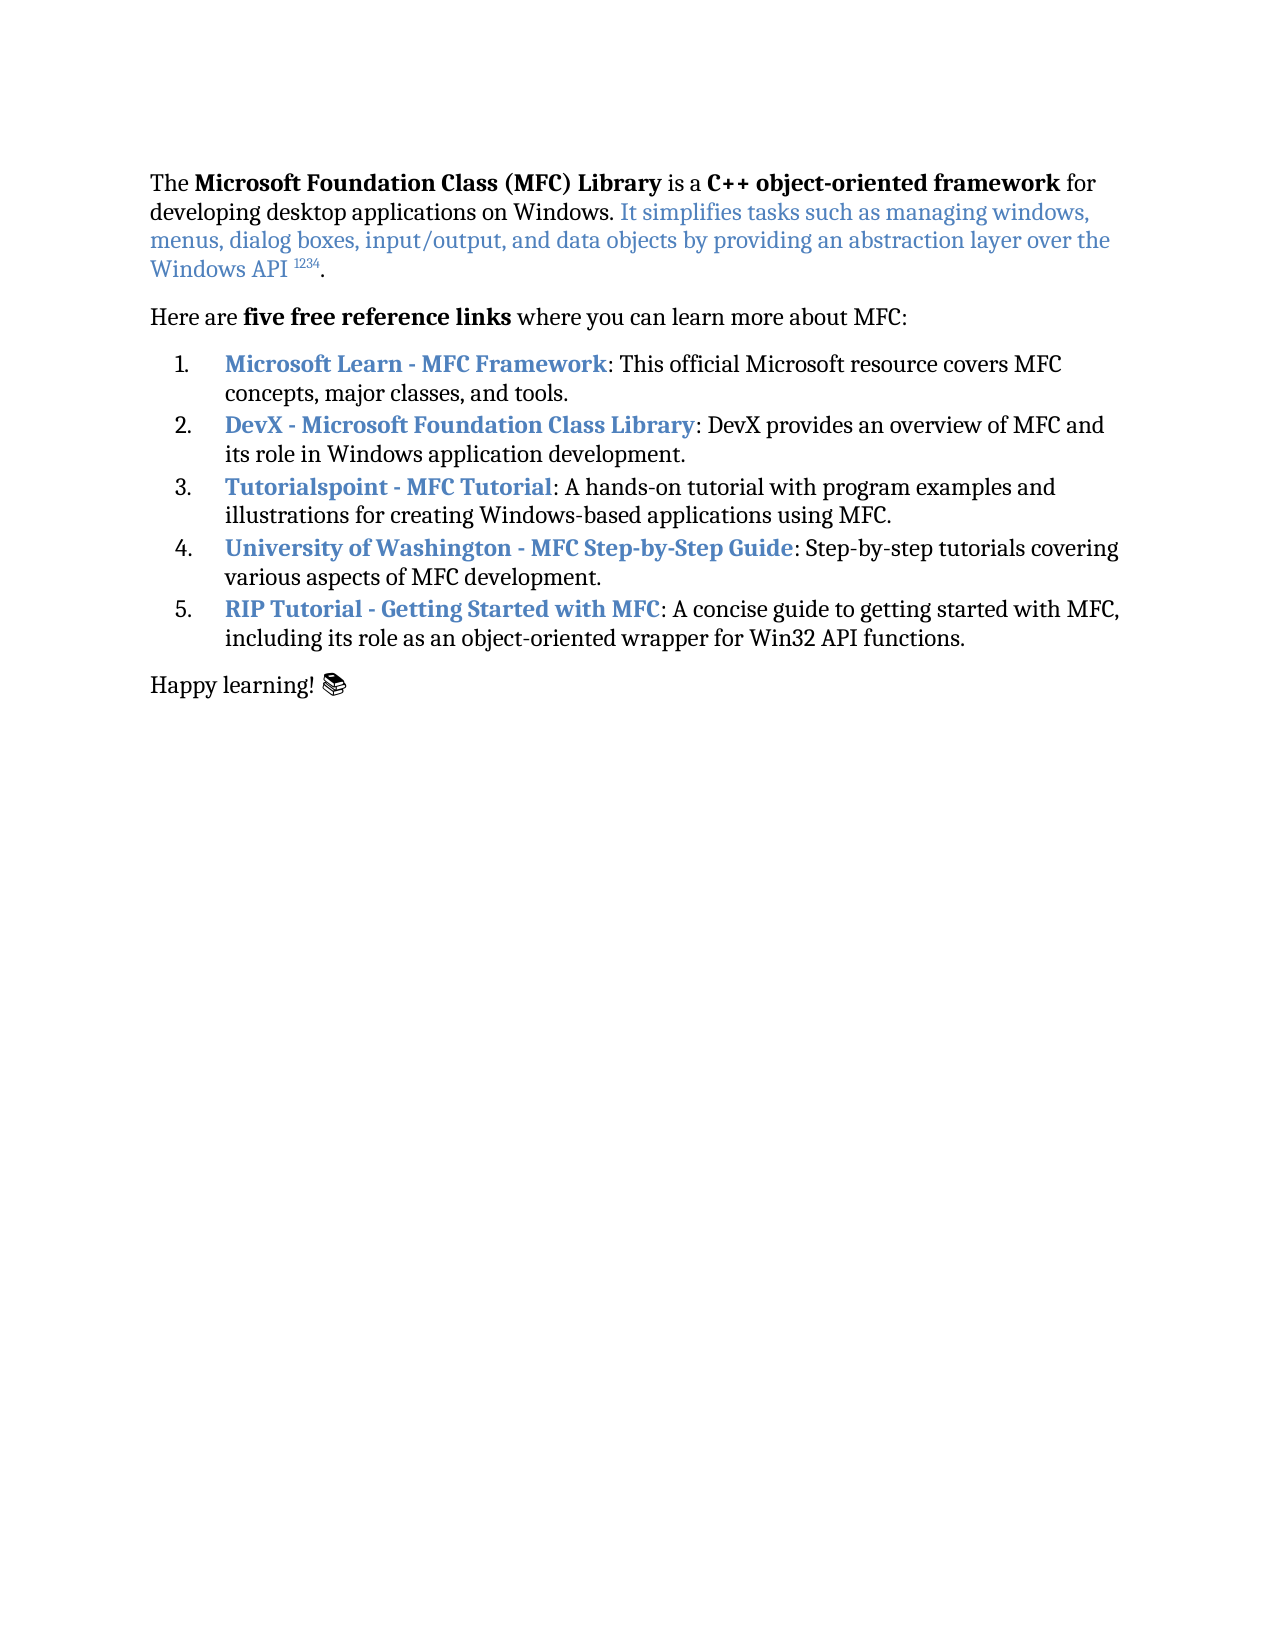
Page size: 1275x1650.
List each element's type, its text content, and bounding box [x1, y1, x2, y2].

list Tutorialspoint - MFC Tutorial: A hands-on tutorial with program examples and illustrations for creating Windows-based applications using MFC. [175, 472, 1125, 530]
text The Microsoft Foundation Class (MFC) Library is a C++ object-oriented framework for developing desktop applications on Windows. It simplifies tasks such as managing windows, menus, dialog boxes, input/output, and data objects by providing an abstraction layer over the Windows API 1234. [150, 169, 1125, 284]
list DevX - Microsoft Foundation Class Library: DevX provides an overview of MFC and its role in Windows application development. [175, 411, 1125, 469]
list University of Washington - MFC Step-by-Step Guide: Step-by-step tutorials covering various aspects of MFC development. [175, 534, 1125, 591]
text Happy learning! 🚀📚 [150, 671, 1125, 700]
list RIP Tutorial - Getting Started with MFC: A concise guide to getting started with MFC, including its role as an object-oriented wrapper for Win32 API functions. [175, 595, 1125, 652]
text Here are five free reference links where you can learn more about MFC: [150, 302, 1125, 331]
list Microsoft Learn - MFC Framework: This official Microsoft resource covers MFC concepts, major classes, and tools. [175, 350, 1125, 407]
